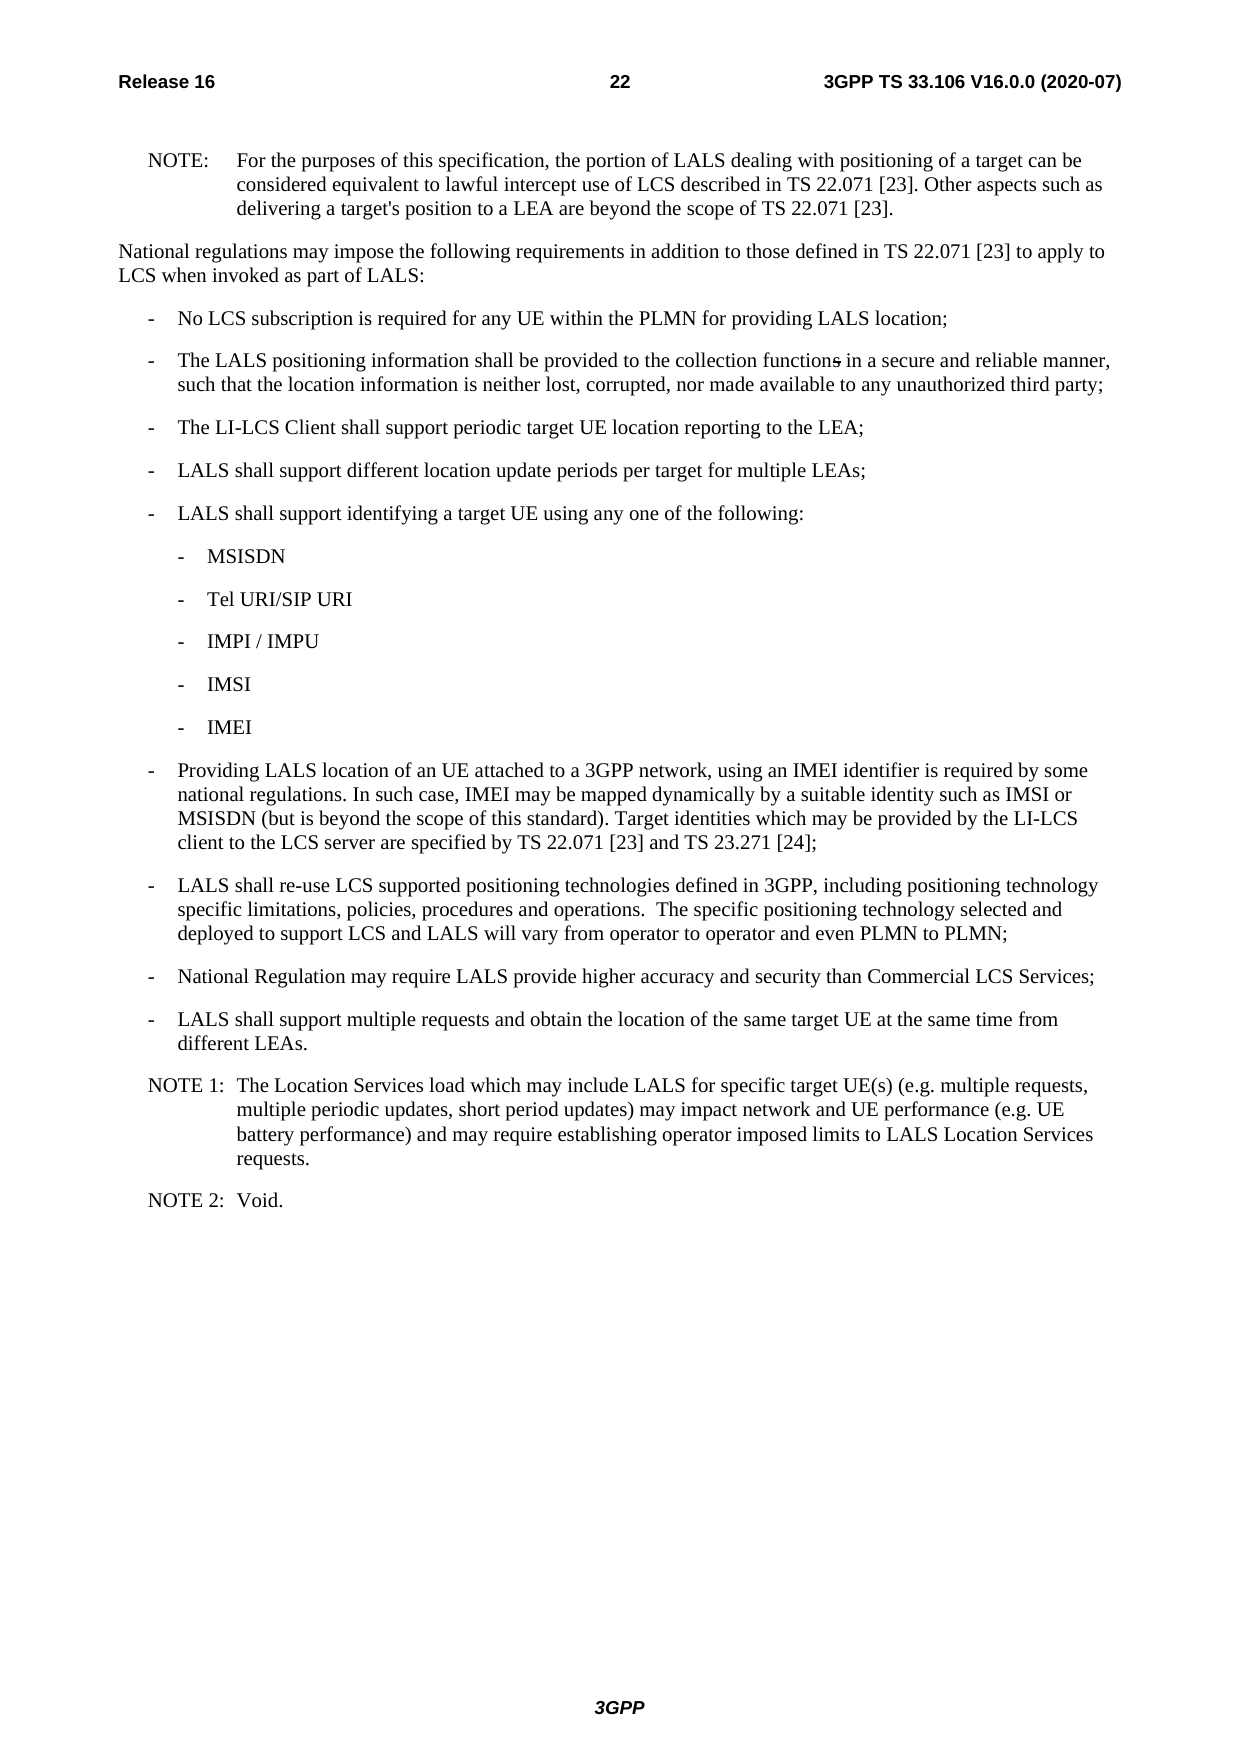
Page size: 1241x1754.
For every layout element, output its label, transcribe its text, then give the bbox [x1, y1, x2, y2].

text - IMPI / IMPU [177, 629, 1122, 653]
text - LALS shall support multiple requests and obtain the location of the same target UE at the same time from different LEAs. [148, 1006, 1122, 1054]
text - National Regulation may require LALS provide higher accuracy and security than Commercial LCS Services; [148, 964, 1122, 988]
text - The LALS positioning information shall be provided to the collection functions in a secure and reliable manner, such that the location information is neither lost, corrupted, nor made available to any unauthorized third party; [148, 348, 1122, 396]
text - IMSI [177, 672, 1122, 696]
text - LALS shall re-use LCS supported positioning technologies defined in 3GPP, including positioning technology specific limitations, policies, procedures and operations. The specific positioning technology selected and deployed to support LCS and LALS will vary from operator to operator and even PLMN to PLMN; [148, 873, 1122, 945]
text - LALS shall support different location update periods per target for multiple LEAs; [148, 458, 1122, 482]
text - No LCS subscription is required for any UE within the PLMN for providing LALS location; [148, 306, 1122, 329]
text National regulations may impose the following requirements in addition to those defined in TS 22.071 [23] to apply to LCS when invoked as part of LALS: [118, 239, 1122, 287]
text - LALS shall support identifying a target UE using any one of the following: [148, 501, 1122, 525]
text - IMEI [177, 715, 1122, 739]
text - MSISDN [177, 544, 1122, 568]
text NOTE: For the purposes of this specification, the portion of LALS dealing with positioning of a target can be considered equivalent to lawful intercept use of LCS described in TS 22.071 [23]. Other aspects such as delivering a target's position to a LEA are beyond the scope of TS 22.071 [23]. [148, 148, 1122, 220]
text NOTE 2: Void. [148, 1188, 1122, 1212]
text NOTE 1: The Location Services load which may include LALS for specific target UE(s) (e.g. multiple requests, multiple periodic updates, short period updates) may impact network and UE performance (e.g. UE battery performance) and may require establishing operator imposed limits to LALS Location Services requests. [148, 1073, 1122, 1169]
text - Providing LALS location of an UE attached to a 3GPP network, using an IMEI identifier is required by some national regulations. In such case, IMEI may be mapped dynamically by a suitable identity such as IMSI or MSISDN (but is beyond the scope of this standard). Target identities which may be provided by the LI-LCS client to the LCS server are specified by TS 22.071 [23] and TS 23.271 [24]; [148, 758, 1122, 854]
text - The LI-LCS Client shall support periodic target UE location reporting to the LEA; [148, 415, 1122, 439]
text - Tel URI/SIP URI [177, 586, 1122, 611]
